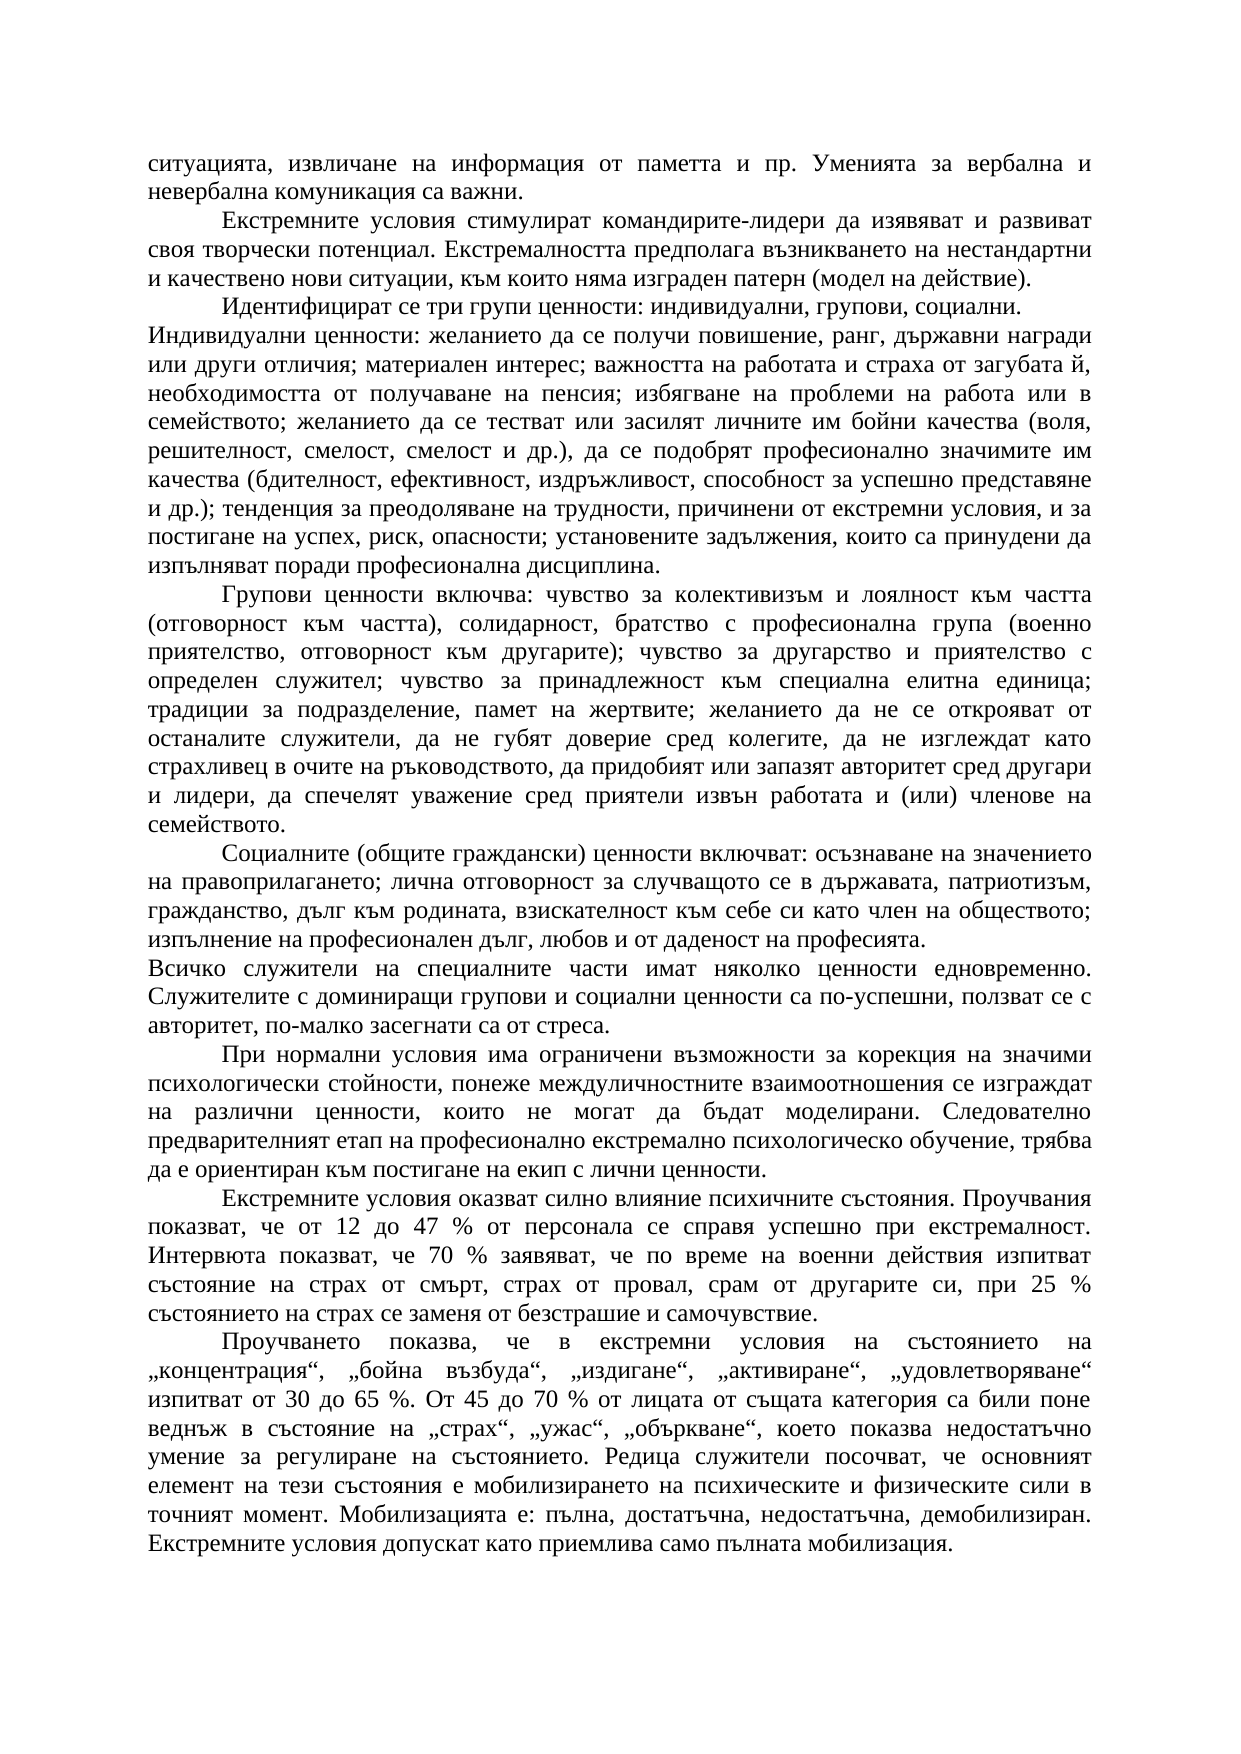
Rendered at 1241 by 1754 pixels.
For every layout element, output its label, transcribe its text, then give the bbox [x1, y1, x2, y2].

text При нормални условия има ограничени възможности за корекция на значими психологически стойности, понеже междуличностните взаимоотношения се изграждат на различни ценности, които не могат да бъдат моделирани. Следователно предварителният етап на професионално екстремално психологическо обучение, трябва да е ориентиран към постигане на екип с лични ценности. [148, 1039, 1093, 1183]
text Екстремните условия стимулират командирите-лидери да изявяват и развиват своя творчески потенциал. Екстремалността предполага възникването на нестандартни и качествено нови ситуации, към които няма изграден патерн (модел на действие). [148, 205, 1093, 291]
text Идентифицират се три групи ценности: индивидуални, групови, социални. [148, 291, 1093, 320]
text Групови ценности включва: чувство за колективизъм и лоялност към частта (отговорност към частта), солидарност, братство с професионална група (военно приятелство, отговорност към другарите); чувство за другарство и приятелство с определен служител; чувство за принадлежност към специална елитна единица; традиции за подразделение, памет на жертвите; желанието да не се открояват от останалите служители, да не губят доверие сред колегите, да не изглеждат като страхливец в очите на ръководството, да придобият или запазят авторитет сред другари и лидери, да спечелят уважение сред приятели извън работата и (или) членове на семейството. [148, 579, 1093, 838]
text Индивидуални ценности: желанието да се получи повишение, ранг, държавни награди или други отличия; материален интерес; важността на работата и страха от загубата й, необходимостта от получаване на пенсия; избягване на проблеми на работа или в семейството; желанието да се тестват или засилят личните им бойни качества (воля, решителност, смелост, смелост и др.), да се подобрят професионално значимите им качества (бдителност, ефективност, издръжливост, способност за успешно представяне и др.); тенденция за преодоляване на трудности, причинени от екстремни условия, и за постигане на успех, риск, опасности; установените задължения, които са принудени да изпълняват поради професионална дисциплина. [148, 320, 1093, 579]
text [148, 148, 1093, 205]
text Социалните (общите граждански) ценности включват: осъзнаване на значението на правоприлагането; лична отговорност за случващото се в държавата, патриотизъм, гражданство, дълг към родината, взискателност към себе си като член на обществото; изпълнение на професионален дълг, любов и от даденост на професията. [148, 838, 1093, 953]
text Всичко служители на специалните части имат няколко ценности едновременно. Служителите с доминиращи групови и социални ценности са по-успешни, ползват се с авторитет, по-малко засегнати са от стреса. [148, 953, 1093, 1039]
text Екстремните условия оказват силно влияние психичните състояния. Проучвания показват, че от 12 до 47 % от персонала се справя успешно при екстремалност. Интервюта показват, че 70 % заявяват, че по време на военни действия изпитват състояние на страх от смърт, страх от провал, срам от другарите си, при 25 % състоянието на страх се заменя от безстрашие и самочувствие. [148, 1183, 1093, 1326]
